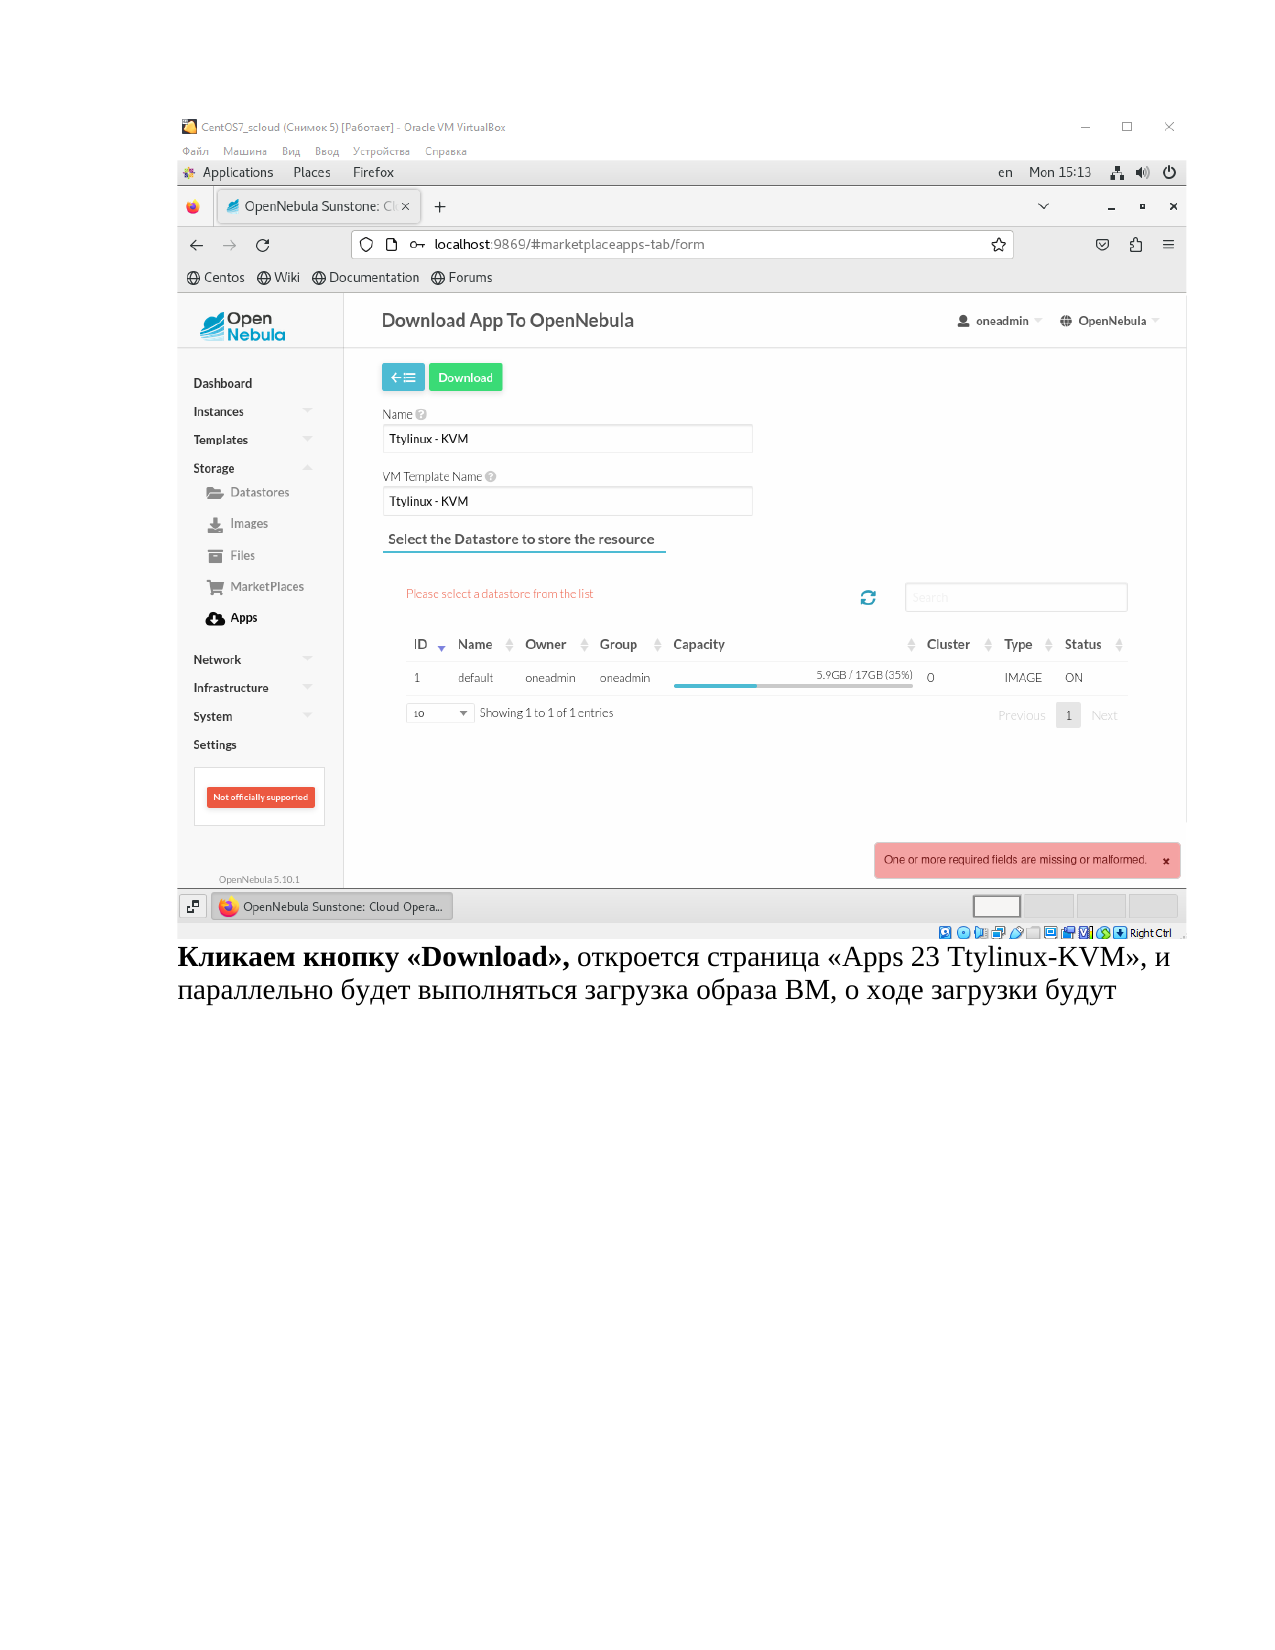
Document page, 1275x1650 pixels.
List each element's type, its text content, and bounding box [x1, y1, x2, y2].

picture [177, 118, 1187, 939]
text Кликаем кнопку «Download», откроется страница «Apps 23 Ttylinux-KVM», и параллельно будет выполняться загрузка образа ВМ, о ходе загрузки будут сообщать серые боксы с общениями, появляющиеся в правом нижнем углу страницы: [177, 939, 1186, 1006]
